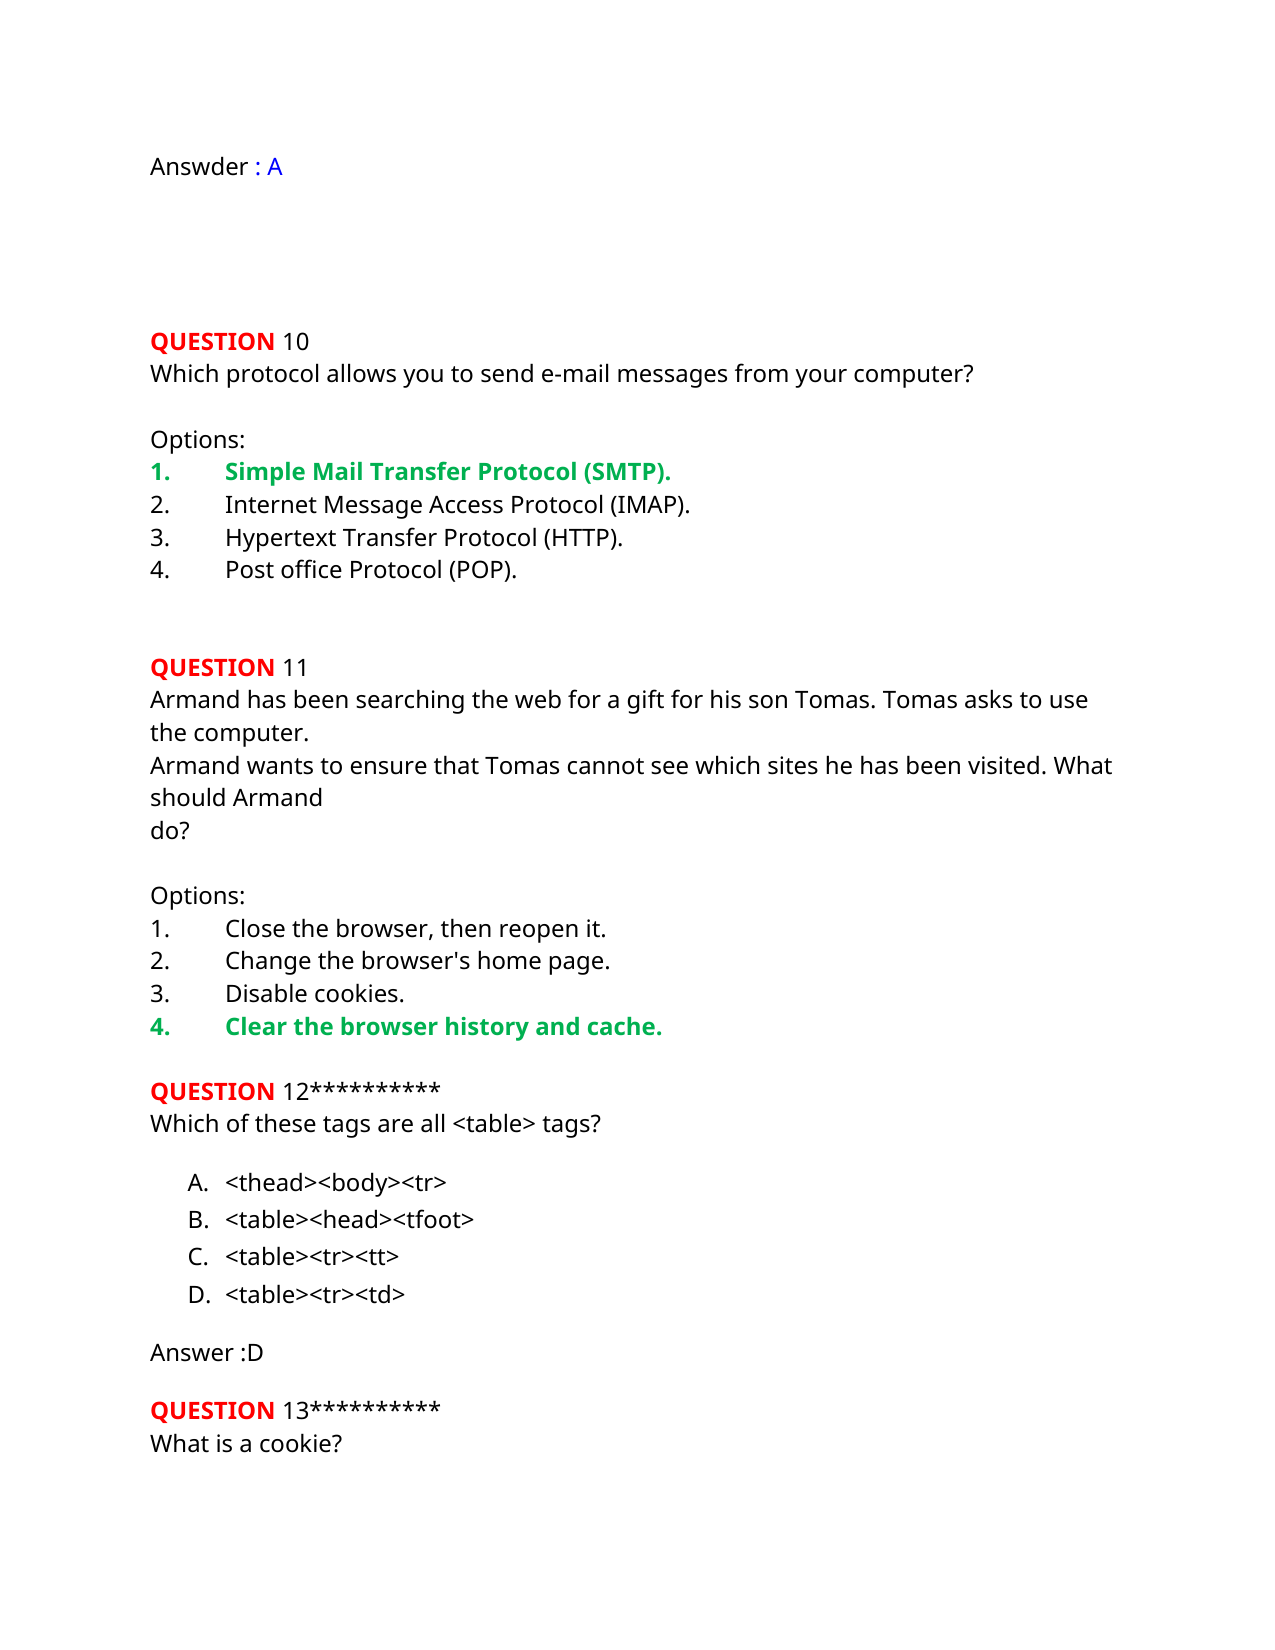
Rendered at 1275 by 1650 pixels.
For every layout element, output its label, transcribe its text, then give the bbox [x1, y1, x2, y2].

list <table><tr><tt> [187, 1240, 1125, 1273]
text 4. Clear the browser history and cache. [150, 1009, 1125, 1042]
text 2. Internet Message Access Protocol (IMAP). [150, 488, 1125, 520]
list <thead><body><tr> [187, 1165, 1125, 1198]
text 2. Change the browser's home page. [150, 944, 1125, 977]
text Which protocol allows you to send e-mail messages from your computer? [150, 357, 1125, 390]
text Which of these tags are all <table> tags? [150, 1107, 1125, 1140]
text Armand wants to ensure that Tomas cannot see which sites he has been visited. What should Armand [150, 748, 1125, 814]
text What is a cookie? [150, 1427, 1125, 1459]
text QUESTION 13********** [150, 1394, 1125, 1427]
text QUESTION 11 [150, 651, 1125, 683]
text QUESTION 12********** [150, 1074, 1125, 1107]
text Options: [150, 879, 1125, 912]
list <table><tr><td> [187, 1278, 1125, 1310]
text 1. Simple Mail Transfer Protocol (SMTP). [150, 455, 1125, 488]
text do? [150, 814, 1125, 846]
text Answer :D [150, 1336, 1125, 1368]
text 3. Hypertext Transfer Protocol (HTTP). [150, 520, 1125, 553]
list <table><head><tfoot> [187, 1203, 1125, 1235]
text 1. Close the browser, then reopen it. [150, 912, 1125, 944]
text Options: [150, 422, 1125, 455]
text Armand has been searching the web for a gift for his son Tomas. Tomas asks to use the computer. [150, 683, 1125, 748]
text QUESTION 10 [150, 325, 1125, 357]
text 4. Post office Protocol (POP). [150, 553, 1125, 586]
text Answder : A [150, 150, 1125, 183]
text 3. Disable cookies. [150, 977, 1125, 1009]
